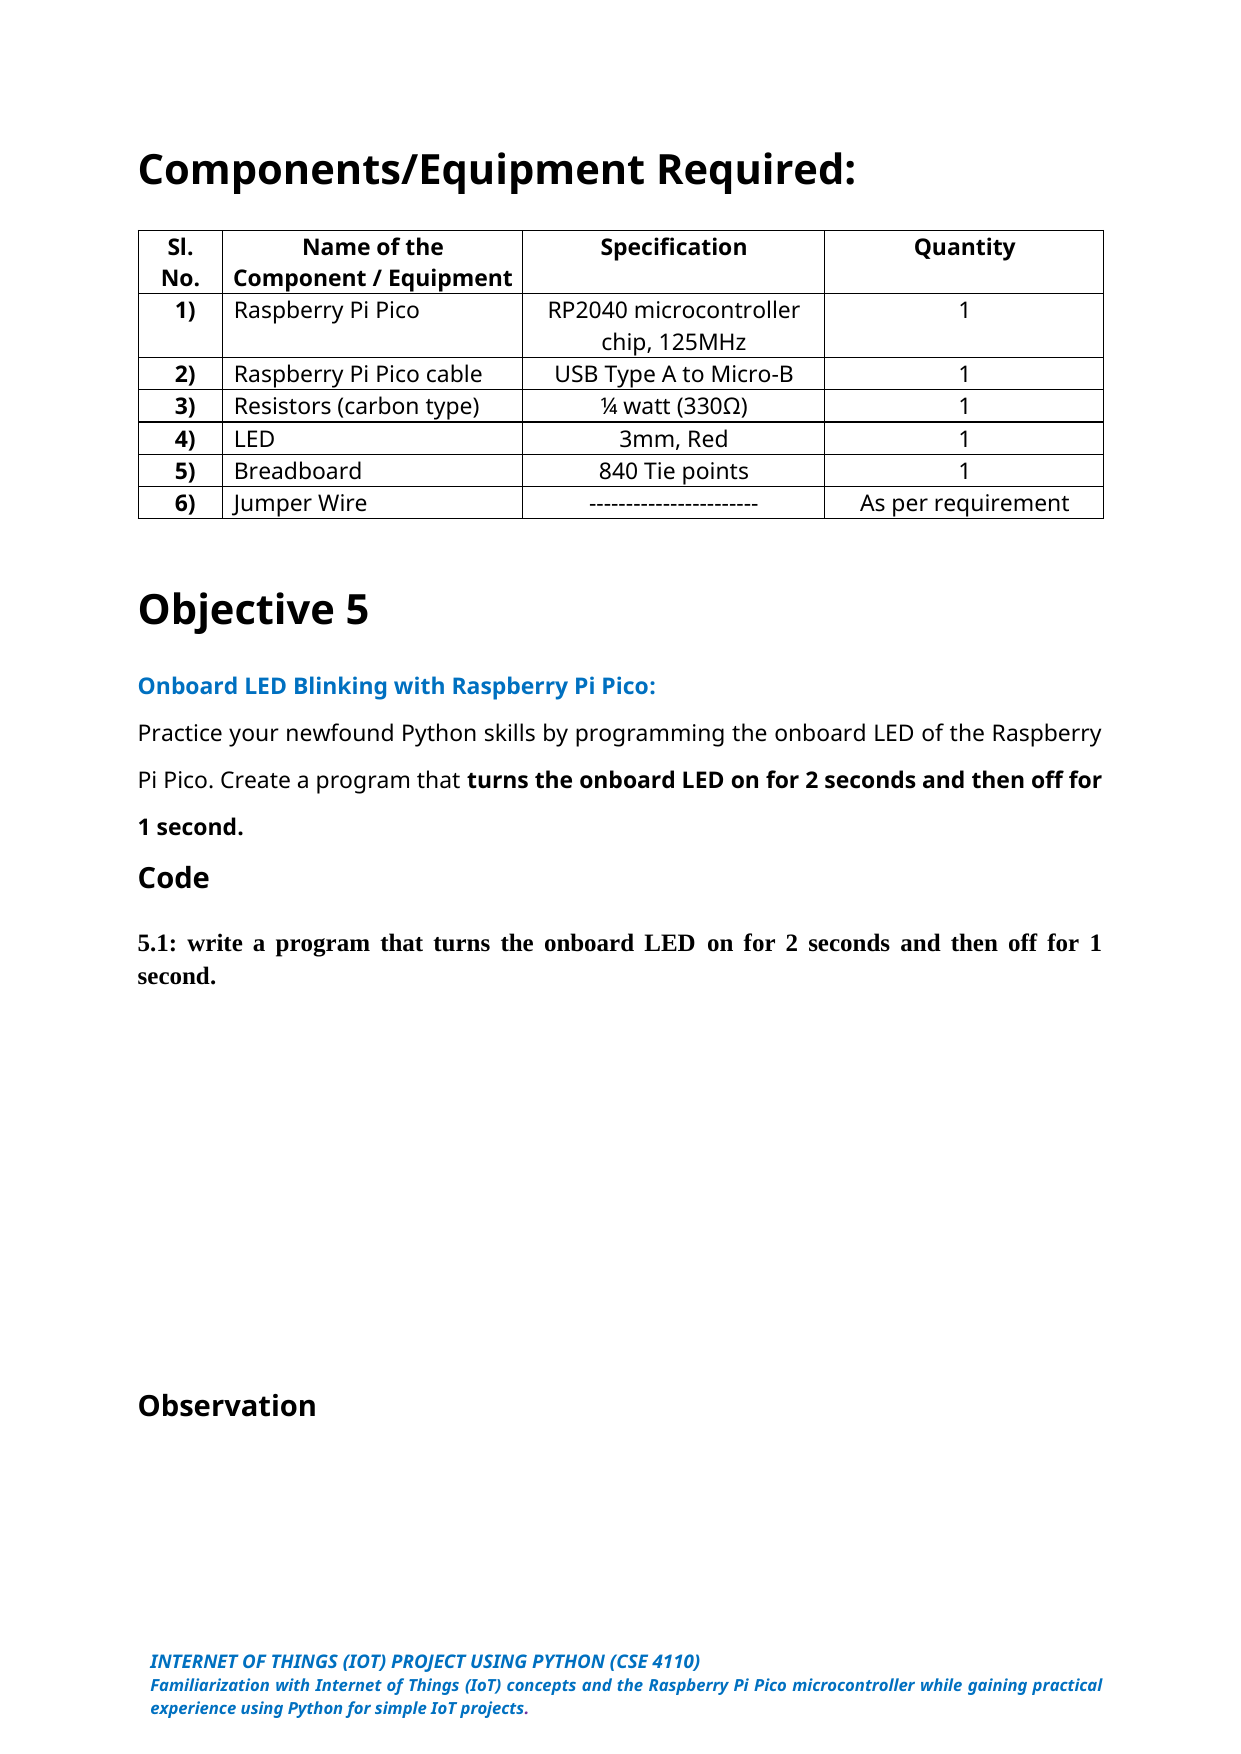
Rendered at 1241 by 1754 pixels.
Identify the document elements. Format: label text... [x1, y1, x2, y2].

table_cell ¼ watt (330Ω) [523, 390, 824, 421]
table_header Sl. No. [139, 231, 222, 293]
table_header Name of the Component / Equipment [223, 231, 522, 293]
text Practice your newfound Python skills by programming the onboard LED of the Raspberry Pi Pico. Create a program that turns the onboard LED on for 2 seconds and then off for 1 second. [137, 717, 1103, 842]
table_cell [139, 455, 222, 486]
table_cell Breadboard [223, 455, 522, 486]
table_cell 1 [825, 358, 1103, 389]
table_cell [139, 390, 222, 421]
text Objective 5 [137, 580, 1103, 637]
table_cell [139, 487, 222, 518]
table_cell 1 [825, 390, 1103, 421]
table_cell Resistors (carbon type) [223, 390, 522, 421]
table_cell 1 [825, 294, 1103, 357]
table_cell RP2040 microcontroller chip, 125MHz [523, 294, 824, 357]
table_cell Raspberry Pi Pico cable [223, 358, 522, 389]
text Observation [137, 1385, 1103, 1424]
table_cell 1 [825, 455, 1103, 486]
table_cell 1 [825, 423, 1103, 454]
table_cell Raspberry Pi Pico [223, 294, 522, 357]
text Onboard LED Blinking with Raspberry Pi Pico: [137, 670, 1103, 701]
table_cell [139, 358, 222, 389]
text Code [137, 857, 1103, 897]
table_cell 3mm, Red [523, 423, 824, 454]
text Components/Equipment Required: [137, 139, 1103, 196]
text 5.1: write a program that turns the onboard LED on for 2 seconds and then off for 1 second. [137, 928, 1103, 990]
table_header Specification [523, 231, 824, 293]
table_cell 840 Tie points [523, 455, 824, 486]
table_cell USB Type A to Micro-B [523, 358, 824, 389]
table_cell Jumper Wire [223, 487, 522, 518]
table_header Quantity [825, 231, 1103, 293]
table_cell ----------------------- [523, 487, 824, 518]
table_cell [139, 423, 222, 454]
table_cell LED [223, 423, 522, 454]
table_cell As per requirement [825, 487, 1103, 518]
table_cell [139, 294, 222, 357]
